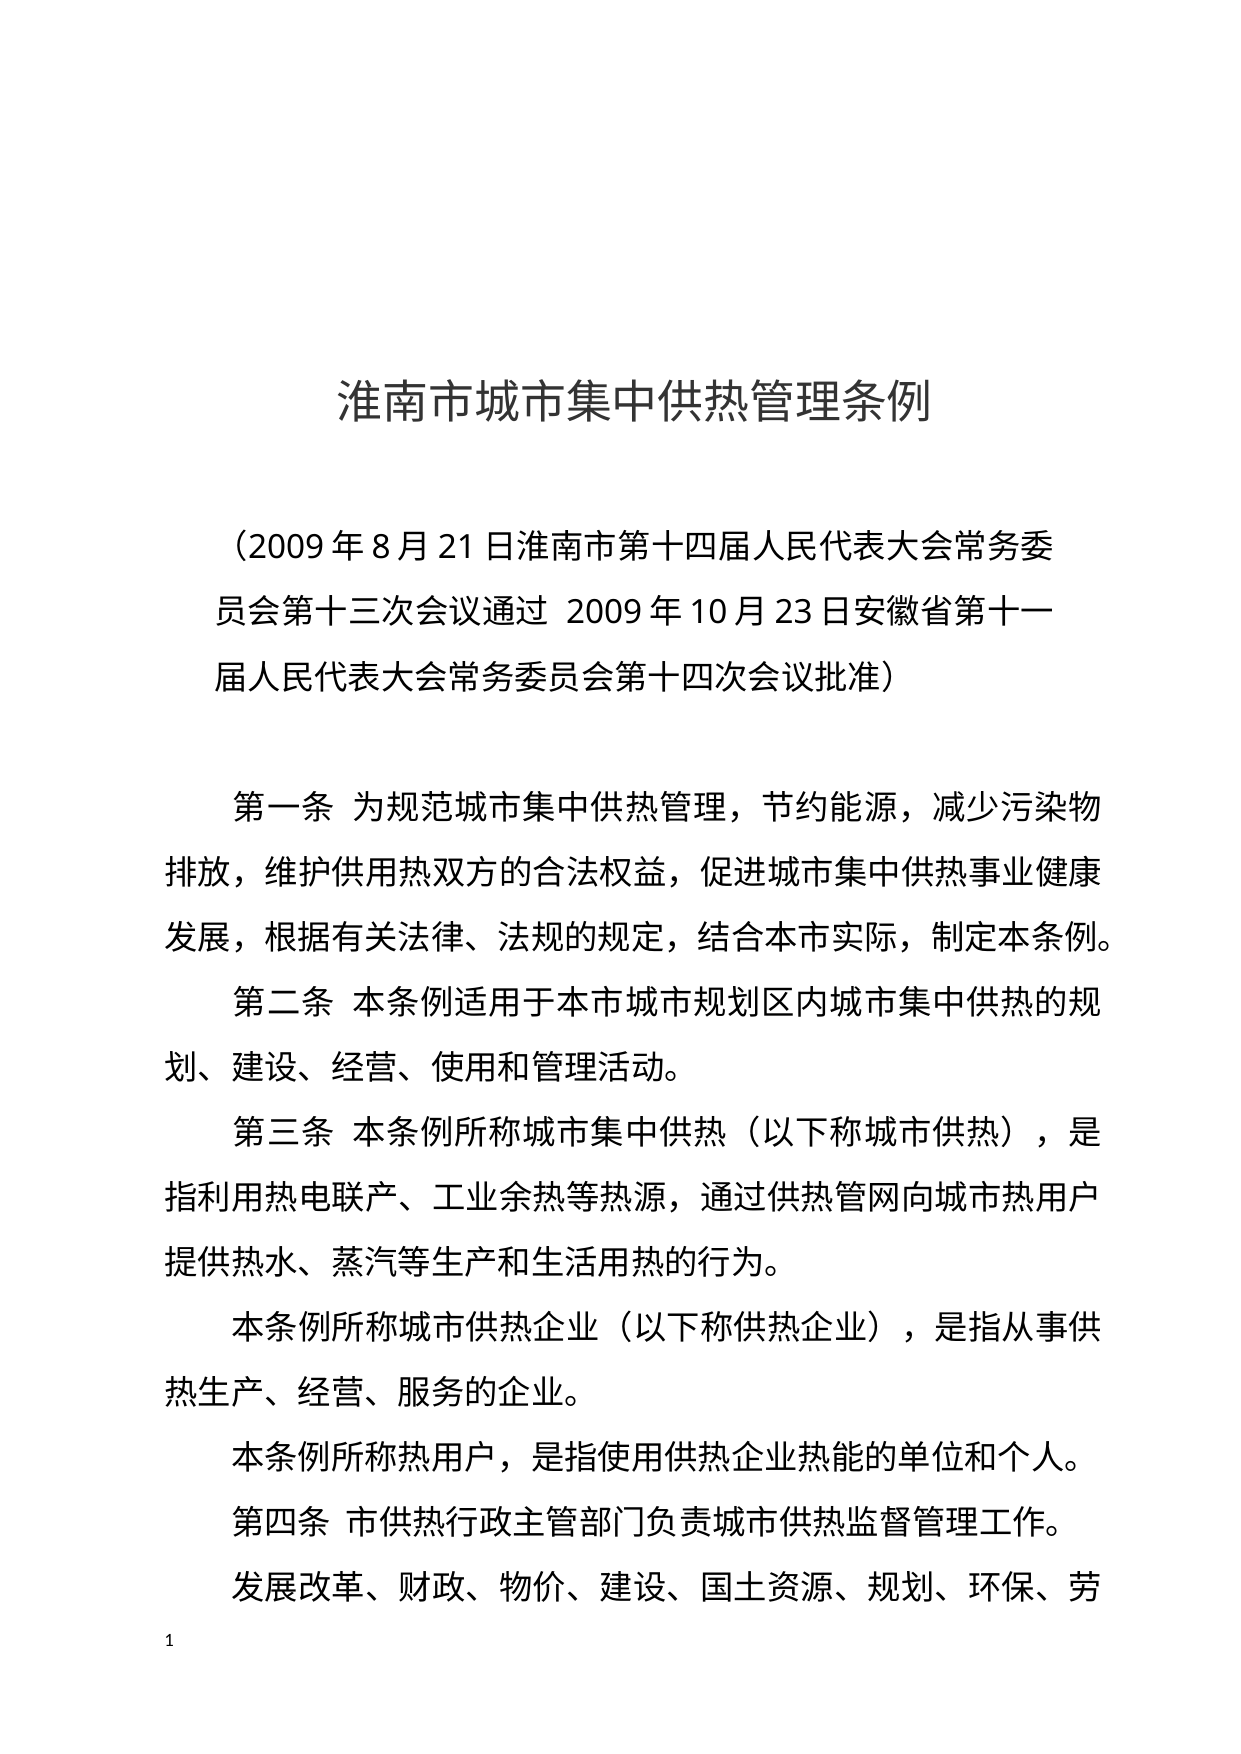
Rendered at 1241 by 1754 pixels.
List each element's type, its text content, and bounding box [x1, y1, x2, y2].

text 淮南市城市集中供热管理条例 [164, 349, 1105, 447]
text 本条例所称热用户，是指使用供热企业热能的单位和个人。 [164, 1422, 1105, 1487]
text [164, 1552, 1105, 1617]
text 本条例所称城市供热企业（以下称供热企业），是指从事供热生产、经营、服务的企业。 [164, 1292, 1105, 1422]
text 第三条 本条例所称城市集中供热（以下称城市供热），是指利用热电联产、工业余热等热源，通过供热管网向城市热用户提供热水、蒸汽等生产和生活用热的行为。 [164, 1097, 1105, 1292]
text 第二条 本条例适用于本市城市规划区内城市集中供热的规划、建设、经营、使用和管理活动。 [164, 967, 1105, 1097]
text 第四条 市供热行政主管部门负责城市供热监督管理工作。 [164, 1487, 1105, 1552]
text （2009年8月21日淮南市第十四届人民代表大会常务委员会第十三次会议通过 2009年10月23日安徽省第十一届人民代表大会常务委员会第十四次会议批准） [214, 512, 1055, 707]
text 第一条 为规范城市集中供热管理，节约能源，减少污染物排放，维护供用热双方的合法权益，促进城市集中供热事业健康发展，根据有关法律、法规的规定，结合本市实际，制定本条例。 [164, 772, 1105, 967]
